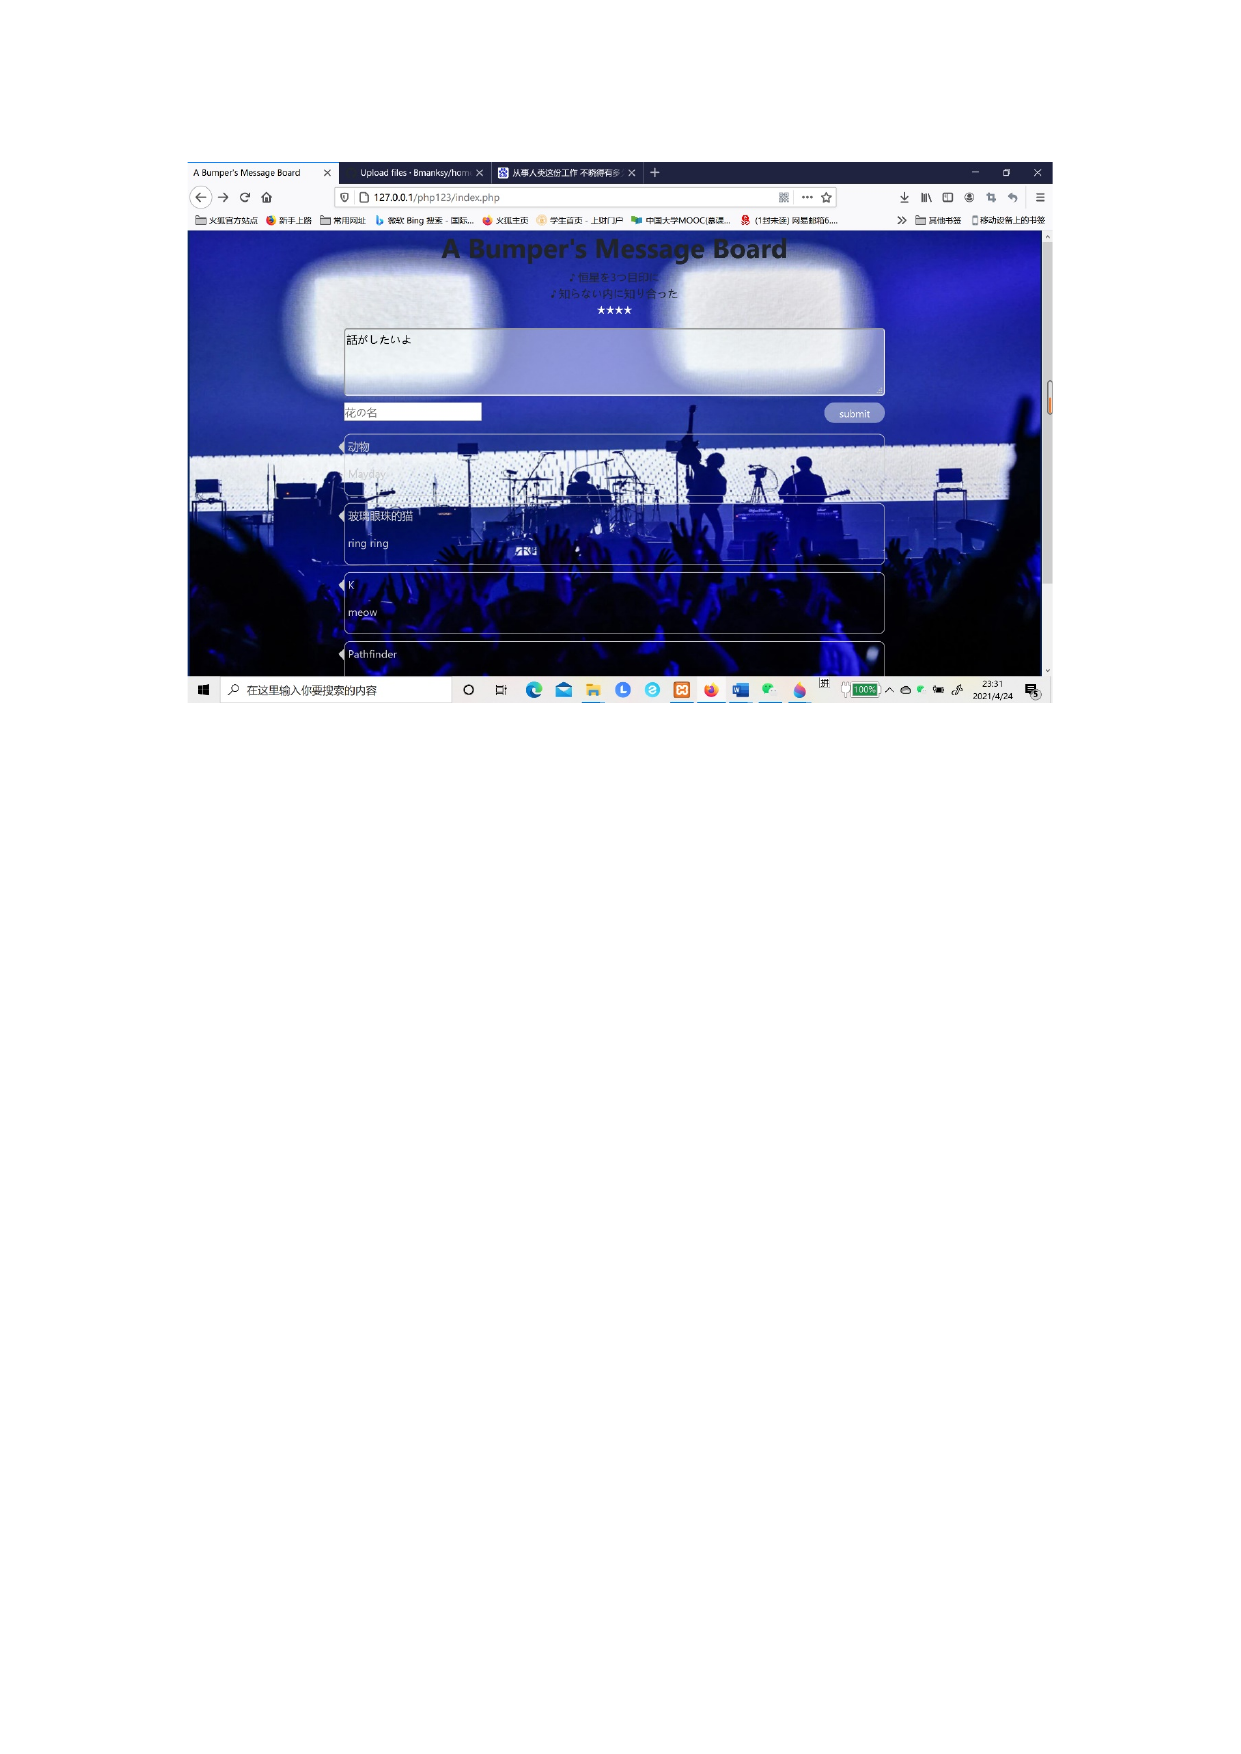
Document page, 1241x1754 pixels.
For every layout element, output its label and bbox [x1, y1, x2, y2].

picture [187, 162, 1053, 703]
